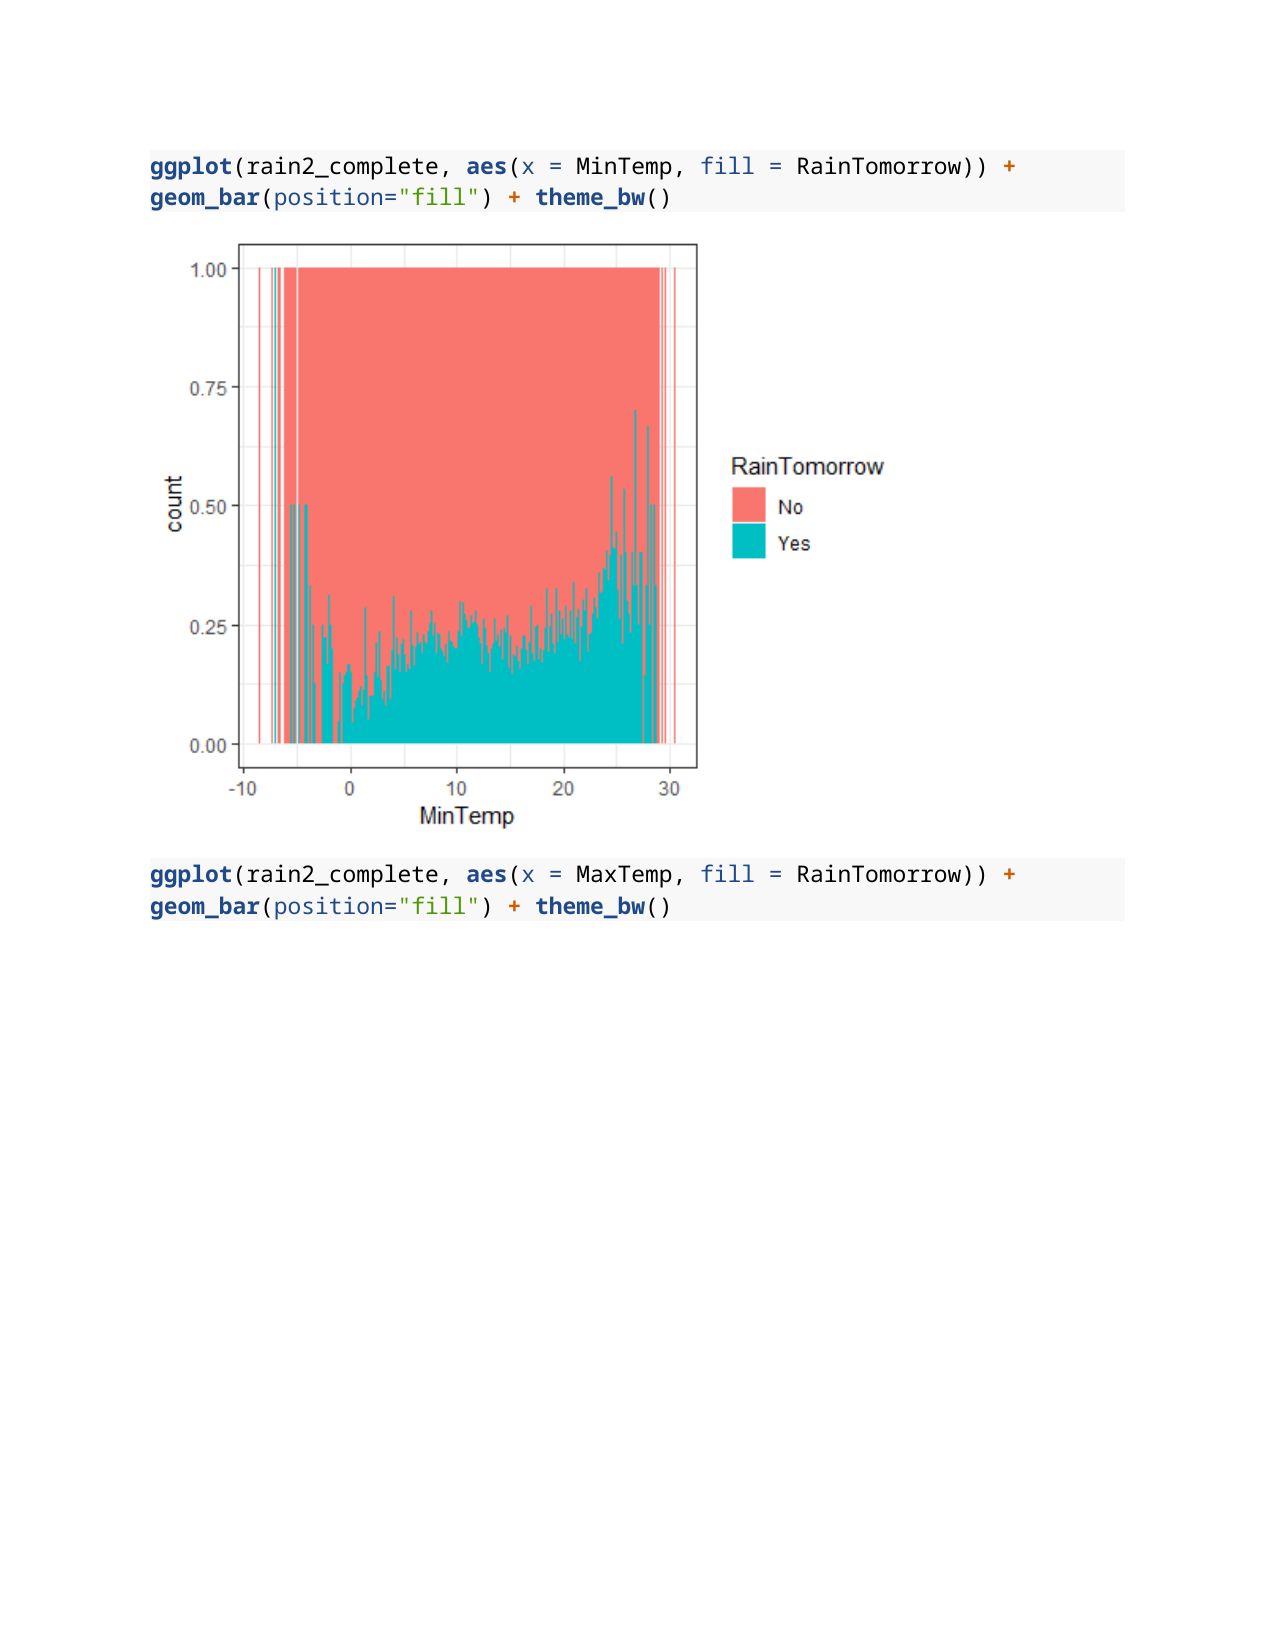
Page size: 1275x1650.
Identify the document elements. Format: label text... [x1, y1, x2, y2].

text ggplot(rain2_complete, aes(x = MinTemp, fill = RainTomorrow)) + geom_bar(position="fill") + theme_bw() [672, 150, 1125, 212]
text ggplot(rain2_complete, aes(x = MaxTemp, fill = RainTomorrow)) + geom_bar(position="fill") + theme_bw() [150, 858, 1125, 921]
picture [150, 233, 908, 840]
